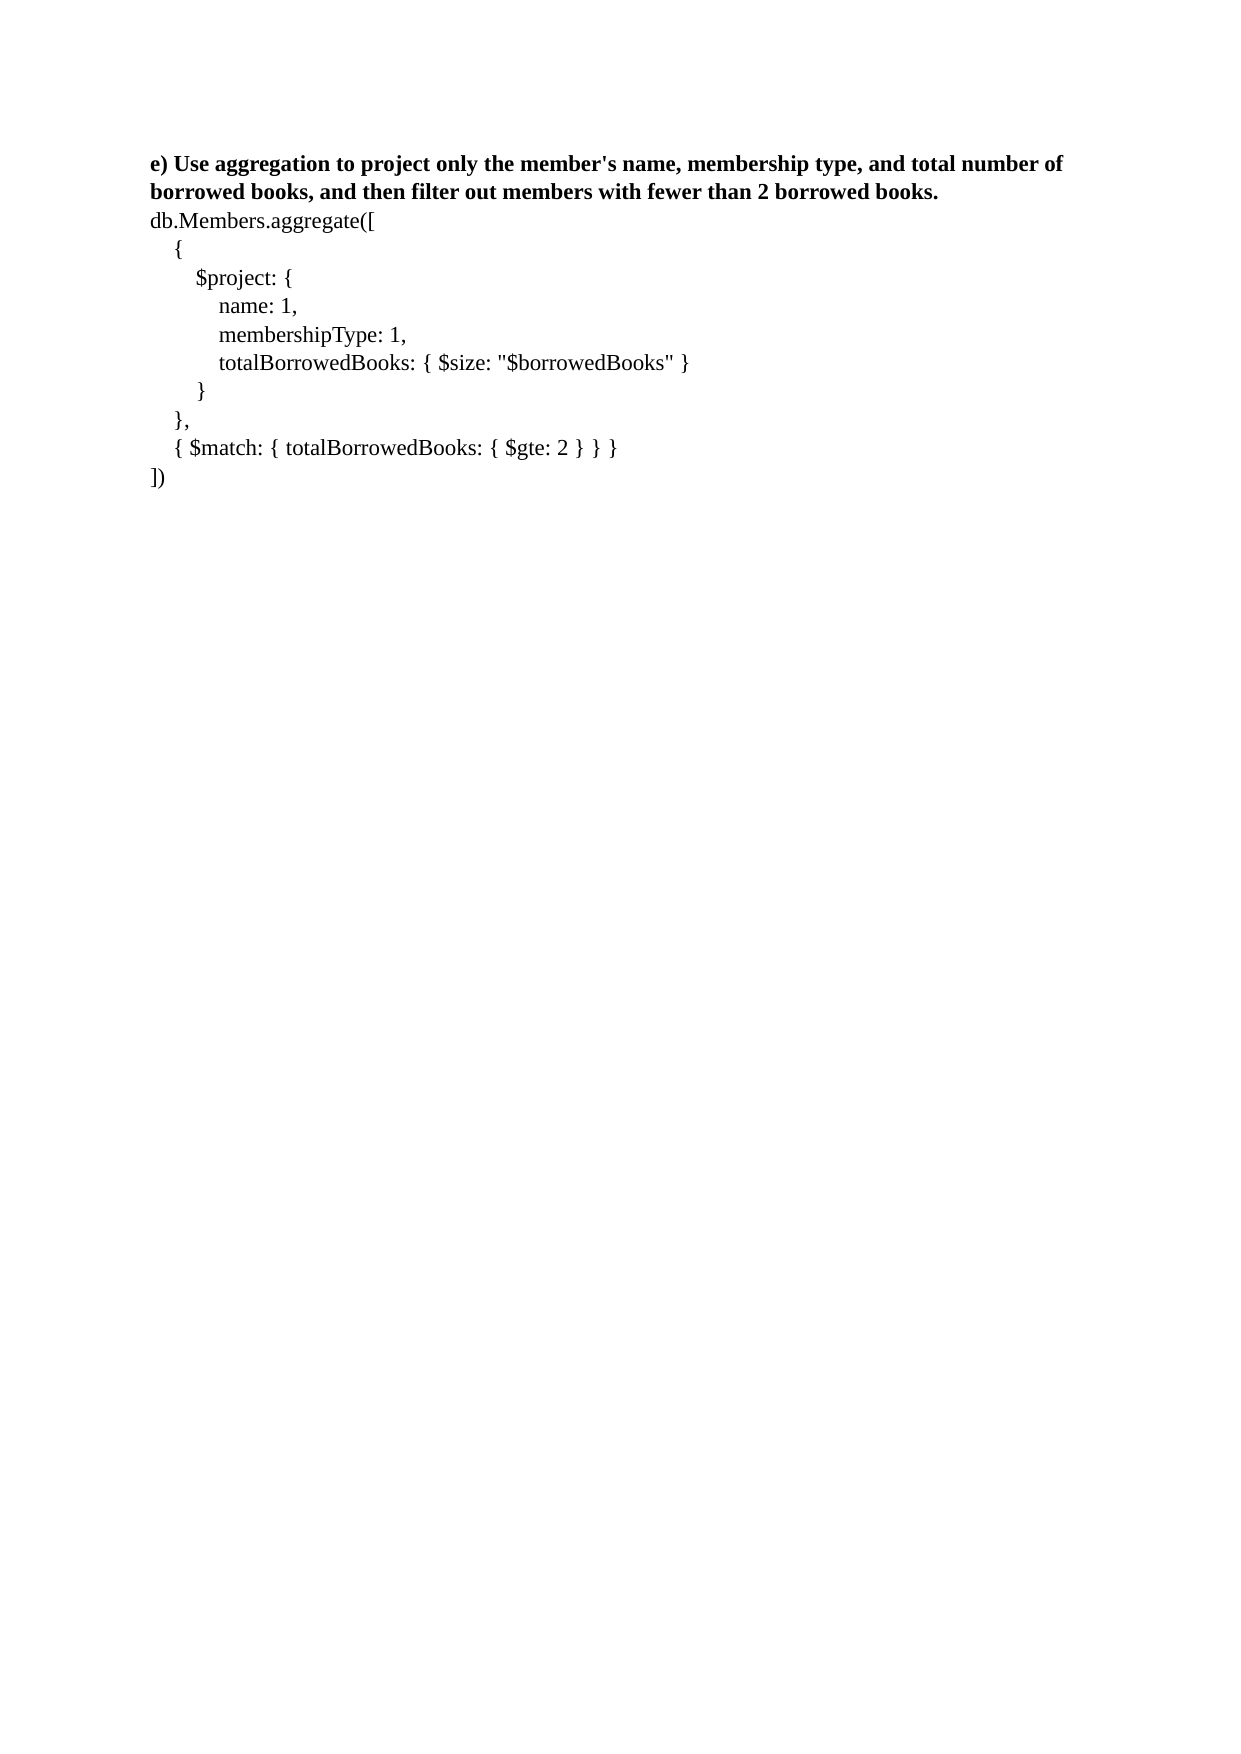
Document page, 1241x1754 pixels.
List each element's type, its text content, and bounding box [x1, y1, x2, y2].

text totalBorrowedBooks: { $size: "$borrowedBooks" } [150, 349, 1090, 375]
text $project: { [150, 264, 1090, 290]
text db.Members.aggregate([ [150, 207, 1090, 233]
text name: 1, [150, 292, 1090, 318]
text ]) [150, 463, 1090, 489]
text } [150, 377, 1090, 404]
text e) Use aggregation to project only the member's name, membership type, and total number of borrowed books, and then filter out members with fewer than 2 borrowed books. [150, 150, 1090, 205]
text { [150, 235, 1090, 262]
text }, [150, 406, 1090, 432]
text membershipType: 1, [150, 321, 1090, 347]
text { $match: { totalBorrowedBooks: { $gte: 2 } } } [150, 434, 1090, 461]
